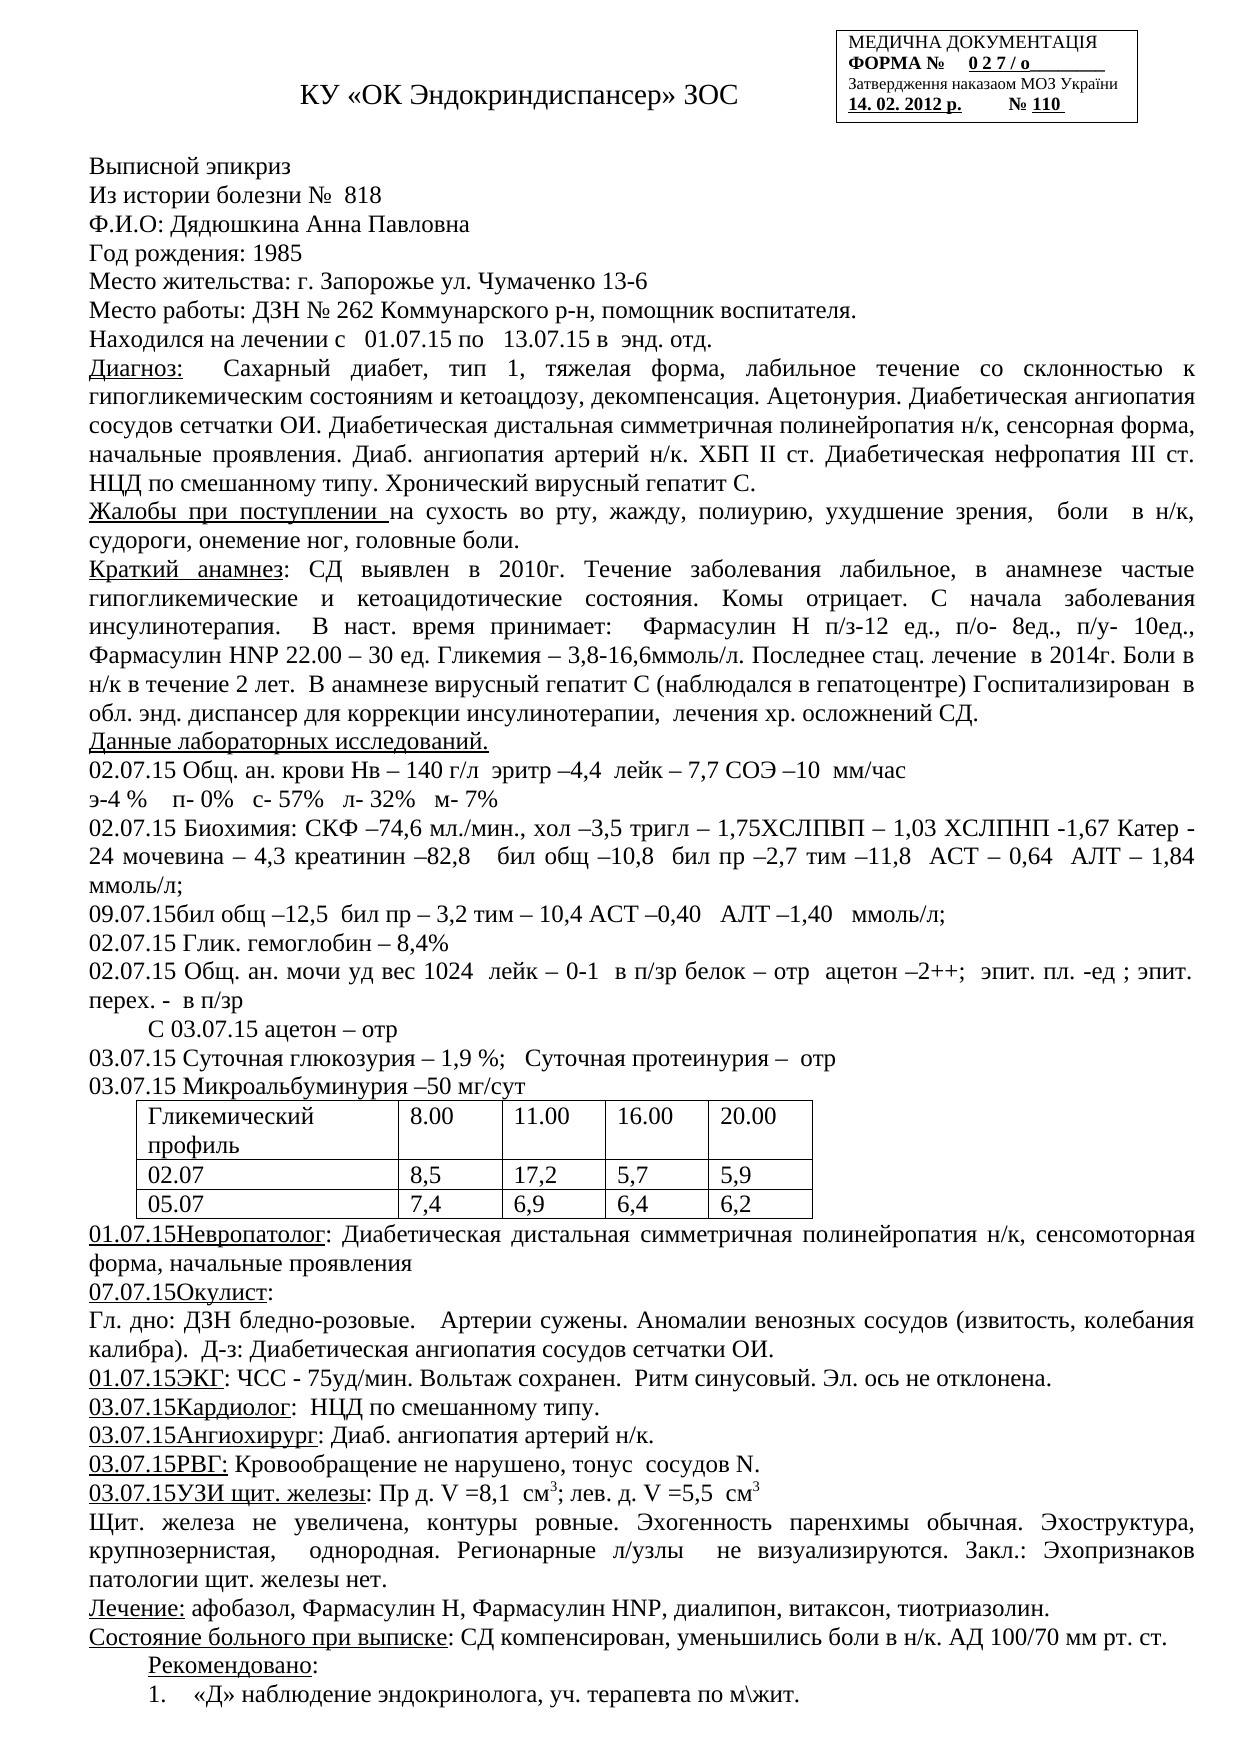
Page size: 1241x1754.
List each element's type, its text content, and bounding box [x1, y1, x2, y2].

text Жалобы при поступлении на сухость во рту, жажду, полиурию, ухудшение зрения, боли в н/к, судороги, онемение ног, головные боли. [89, 496, 1196, 554]
text Краткий анамнез: СД выявлен в 2010г. Течение заболевания лабильное, в анамнезе частые гипогликемические и кетоацидотические состояния. Комы отрицает. С начала заболевания инсулинотерапия. В наст. время принимает: Фармасулин Н п/з-12 ед., п/о- 8ед., п/у- 10ед., Фармасулин НNР 22.00 – 30 ед. Гликемия – 3,8-16,6ммоль/л. Последнее стац. лечение в 2014г. Боли в н/к в течение 2 лет. В анамнезе вирусный гепатит С (наблюдался в гепатоцентре) Госпитализирован в обл. энд. диспансер для коррекции инсулинотерапии, лечения хр. осложнений СД. [89, 554, 1196, 726]
table_cell 6,4 [606, 1190, 708, 1218]
table_header 8.00 [399, 1101, 502, 1159]
subtitle Из истории болезни № 818 [89, 180, 1196, 209]
text 03.07.15Кардиолог: НЦД по смешанному типу. [89, 1392, 1196, 1421]
text 01.07.15Невропатолог: Диабетическая дистальная симметричная полинейропатия н/к, сенсомоторная форма, начальные проявления [89, 1219, 1196, 1277]
text 03.07.15Ангиохирург: Диаб. ангиопатия артерий н/к. [89, 1421, 1196, 1449]
text 01.07.15ЭКГ: ЧСС - 75уд/мин. Вольтаж сохранен. Ритм синусовый. Эл. ось не отклонена. [89, 1363, 1196, 1392]
text 02.07.15 Общ. ан. крови Нв – 140 г/л эритр –4,4 лейк – 7,7 СОЭ –10 мм/час [89, 755, 1196, 784]
subtitle Ф.И.О: Дядюшкина Анна Павловна [89, 209, 1196, 238]
table_header Гликемический профиль [137, 1101, 398, 1159]
table_cell 05.07 [137, 1190, 398, 1218]
text 02.07.15 Биохимия: СКФ –74,6 мл./мин., хол –3,5 тригл – 1,75ХСЛПВП – 1,03 ХСЛПНП -1,67 Катер -24 мочевина – 4,3 креатинин –82,8 бил общ –10,8 бил пр –2,7 тим –11,8 АСТ – 0,64 АЛТ – 1,84 ммоль/л; [89, 813, 1196, 899]
text Диагноз: Сахарный диабет, тип 1, тяжелая форма, лабильное течение со склонностью к гипогликемическим состояниям и кетоацдозу, декомпенсация. Ацетонурия. Диабетическая ангиопатия сосудов сетчатки ОИ. Диабетическая дистальная симметричная полинейропатия н/к, сенсорная форма, начальные проявления. Диаб. ангиопатия артерий н/к. ХБП II ст. Диабетическая нефропатия III ст. НЦД по смешанному типу. Хронический вирусный гепатит С. [89, 353, 1196, 496]
text Данные лабораторных исследований. [89, 726, 1196, 755]
text э-4 % п- 0% с- 57% л- 32% м- 7% [89, 784, 1196, 813]
table_cell 5,9 [709, 1160, 812, 1188]
table_cell 6,2 [709, 1190, 812, 1218]
text 07.07.15Окулист: [89, 1277, 1196, 1306]
text Рекомендовано: [148, 1651, 1196, 1679]
subtitle 02.07.15 Общ. ан. мочи уд вес 1024 лейк – 0-1 в п/зр белок – отр ацетон –2++; эпит. пл. -ед ; эпит. перех. - в п/зр [89, 956, 1196, 1014]
table_cell 7,4 [399, 1190, 502, 1218]
text Год рождения: 1985 [89, 238, 1196, 266]
text Гл. дно: ДЗН бледно-розовые. Артерии сужены. Аномалии венозных сосудов (извитость, колебания калибра). Д-з: Диабетическая ангиопатия сосудов сетчатки ОИ. [89, 1306, 1196, 1363]
text 09.07.15бил общ –12,5 бил пр – 3,2 тим – 10,4 АСТ –0,40 АЛТ –1,40 ммоль/л; [89, 899, 1196, 928]
table_cell 8,5 [399, 1160, 502, 1188]
table_header 16.00 [606, 1101, 708, 1159]
text Место жительства: г. Запорожье ул. Чумаченко 13-6 [89, 266, 1196, 295]
text Место работы: ДЗН № 262 Коммунарского р-н, помощник воспитателя. [89, 295, 1196, 324]
table_cell 17,2 [503, 1160, 605, 1188]
text Состояние больного при выписке: СД компенсирован, уменьшились боли в н/к. АД 100/70 мм рт. ст. [89, 1622, 1196, 1651]
table_header 11.00 [503, 1101, 605, 1159]
text Находился на лечении с 01.07.15 по 13.07.15 в энд. отд. [89, 324, 1196, 353]
text С 03.07.15 ацетон – отр [148, 1014, 1196, 1043]
list «Д» наблюдение эндокринолога, уч. терапевта по м\жит. [148, 1679, 1196, 1708]
text 02.07.15 Глик. гемоглобин – 8,4% [89, 928, 1196, 956]
table_cell 6,9 [503, 1190, 605, 1218]
text 03.07.15 Суточная глюкозурия – 1,9 %; Суточная протеинурия – отр [89, 1043, 1196, 1071]
table_header 20.00 [709, 1101, 812, 1159]
table_cell 02.07 [137, 1160, 398, 1188]
table_cell 5,7 [606, 1160, 708, 1188]
text Лечение: афобазол, Фармасулин Н, Фармасулин НNР, диалипон, витаксон, тиотриазолин. [89, 1593, 1196, 1622]
text 03.07.15РВГ: Кровообращение не нарушено, тонус сосудов N. [89, 1449, 1196, 1478]
subtitle 03.07.15 Микроальбуминурия –50 мг/сут [89, 1071, 1196, 1100]
text 03.07.15УЗИ щит. железы: Пр д. V =8,1 см3; лев. д. V =5,5 см3 [89, 1478, 1196, 1507]
text Щит. железа не увеличена, контуры ровные. Эхогенность паренхимы обычная. Эхоструктура, крупнозернистая, однородная. Регионарные л/узлы не визуализируются. Закл.: Эхопризнаков патологии щит. железы нет. [89, 1507, 1196, 1593]
subtitle Выписной эпикриз [89, 151, 1202, 180]
